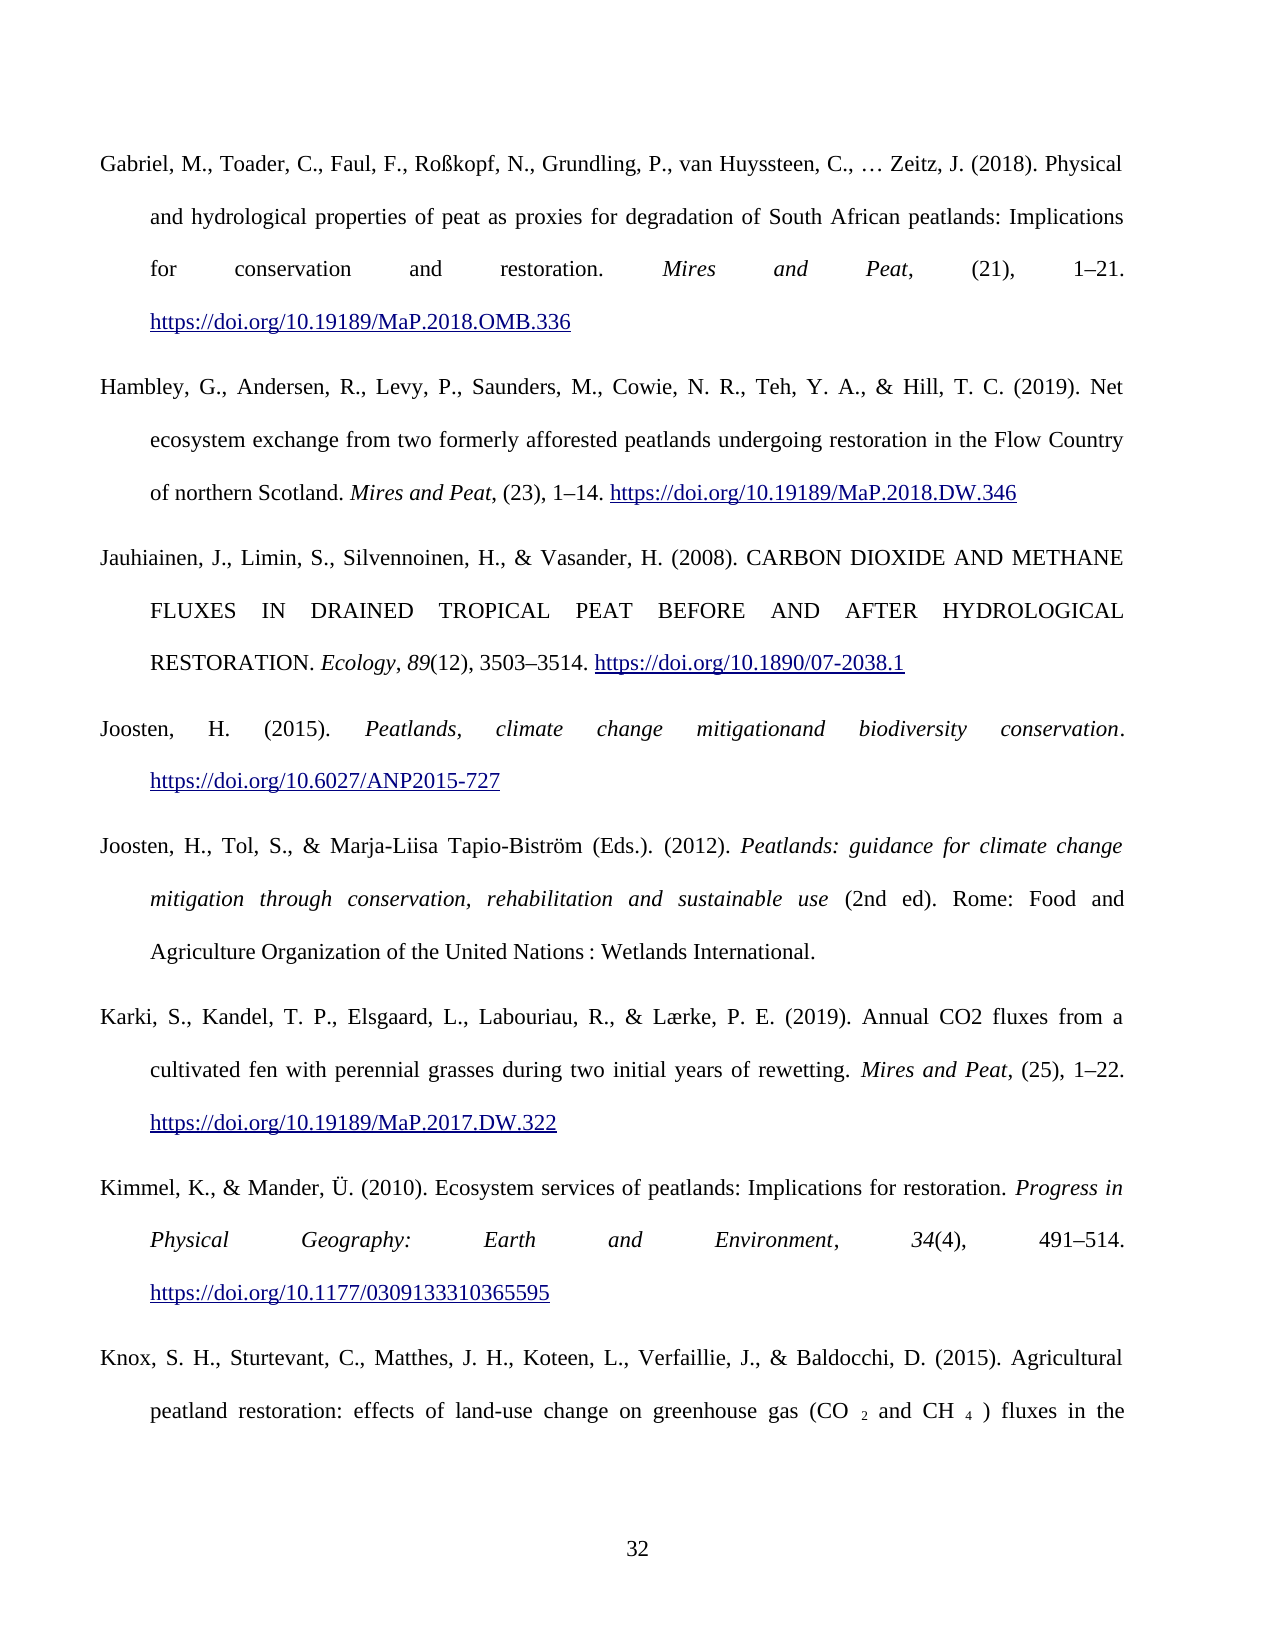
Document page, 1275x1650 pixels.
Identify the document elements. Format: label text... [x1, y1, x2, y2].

text Joosten, H. (2015). Peatlands, climate change mitigationand biodiversity conservation. https://doi.org/10.6027/ANP2015-727 [100, 714, 1125, 794]
text Gabriel, M., Toader, C., Faul, F., Roßkopf, N., Grundling, P., van Huyssteen, C., … Zeitz, J. (2018). Physical and hydrological properties of peat as proxies for degradation of South African peatlands: Implications for conservation and restoration. Mires and Peat, (21), 1–21. https://doi.org/10.19189/MaP.2018.OMB.336 [100, 150, 1125, 334]
text Joosten, H., Tol, S., & Marja-Liisa Tapio-Biström (Eds.). (2012). Peatlands: guidance for climate change mitigation through conservation, rehabilitation and sustainable use (2nd ed). Rome: Food and Agriculture Organization of the United Nations : Wetlands International. [100, 832, 1125, 964]
text Kimmel, K., & Mander, Ü. (2010). Ecosystem services of peatlands: Implications for restoration. Progress in Physical Geography: Earth and Environment, 34(4), 491–514. https://doi.org/10.1177/0309133310365595 [100, 1174, 1125, 1306]
text Karki, S., Kandel, T. P., Elsgaard, L., Labouriau, R., & Lærke, P. E. (2019). Annual CO2 fluxes from a cultivated fen with perennial grasses during two initial years of rewetting. Mires and Peat, (25), 1–22. https://doi.org/10.19189/MaP.2017.DW.322 [100, 1003, 1125, 1135]
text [100, 1344, 1125, 1423]
text Hambley, G., Andersen, R., Levy, P., Saunders, M., Cowie, N. R., Teh, Y. A., & Hill, T. C. (2019). Net ecosystem exchange from two formerly afforested peatlands undergoing restoration in the Flow Country of northern Scotland. Mires and Peat, (23), 1–14. https://doi.org/10.19189/MaP.2018.DW.346 [100, 373, 1125, 505]
text Jauhiainen, J., Limin, S., Silvennoinen, H., & Vasander, H. (2008). CARBON DIOXIDE AND METHANE FLUXES IN DRAINED TROPICAL PEAT BEFORE AND AFTER HYDROLOGICAL RESTORATION. Ecology, 89(12), 3503–3514. https://doi.org/10.1890/07-2038.1 [100, 544, 1125, 676]
